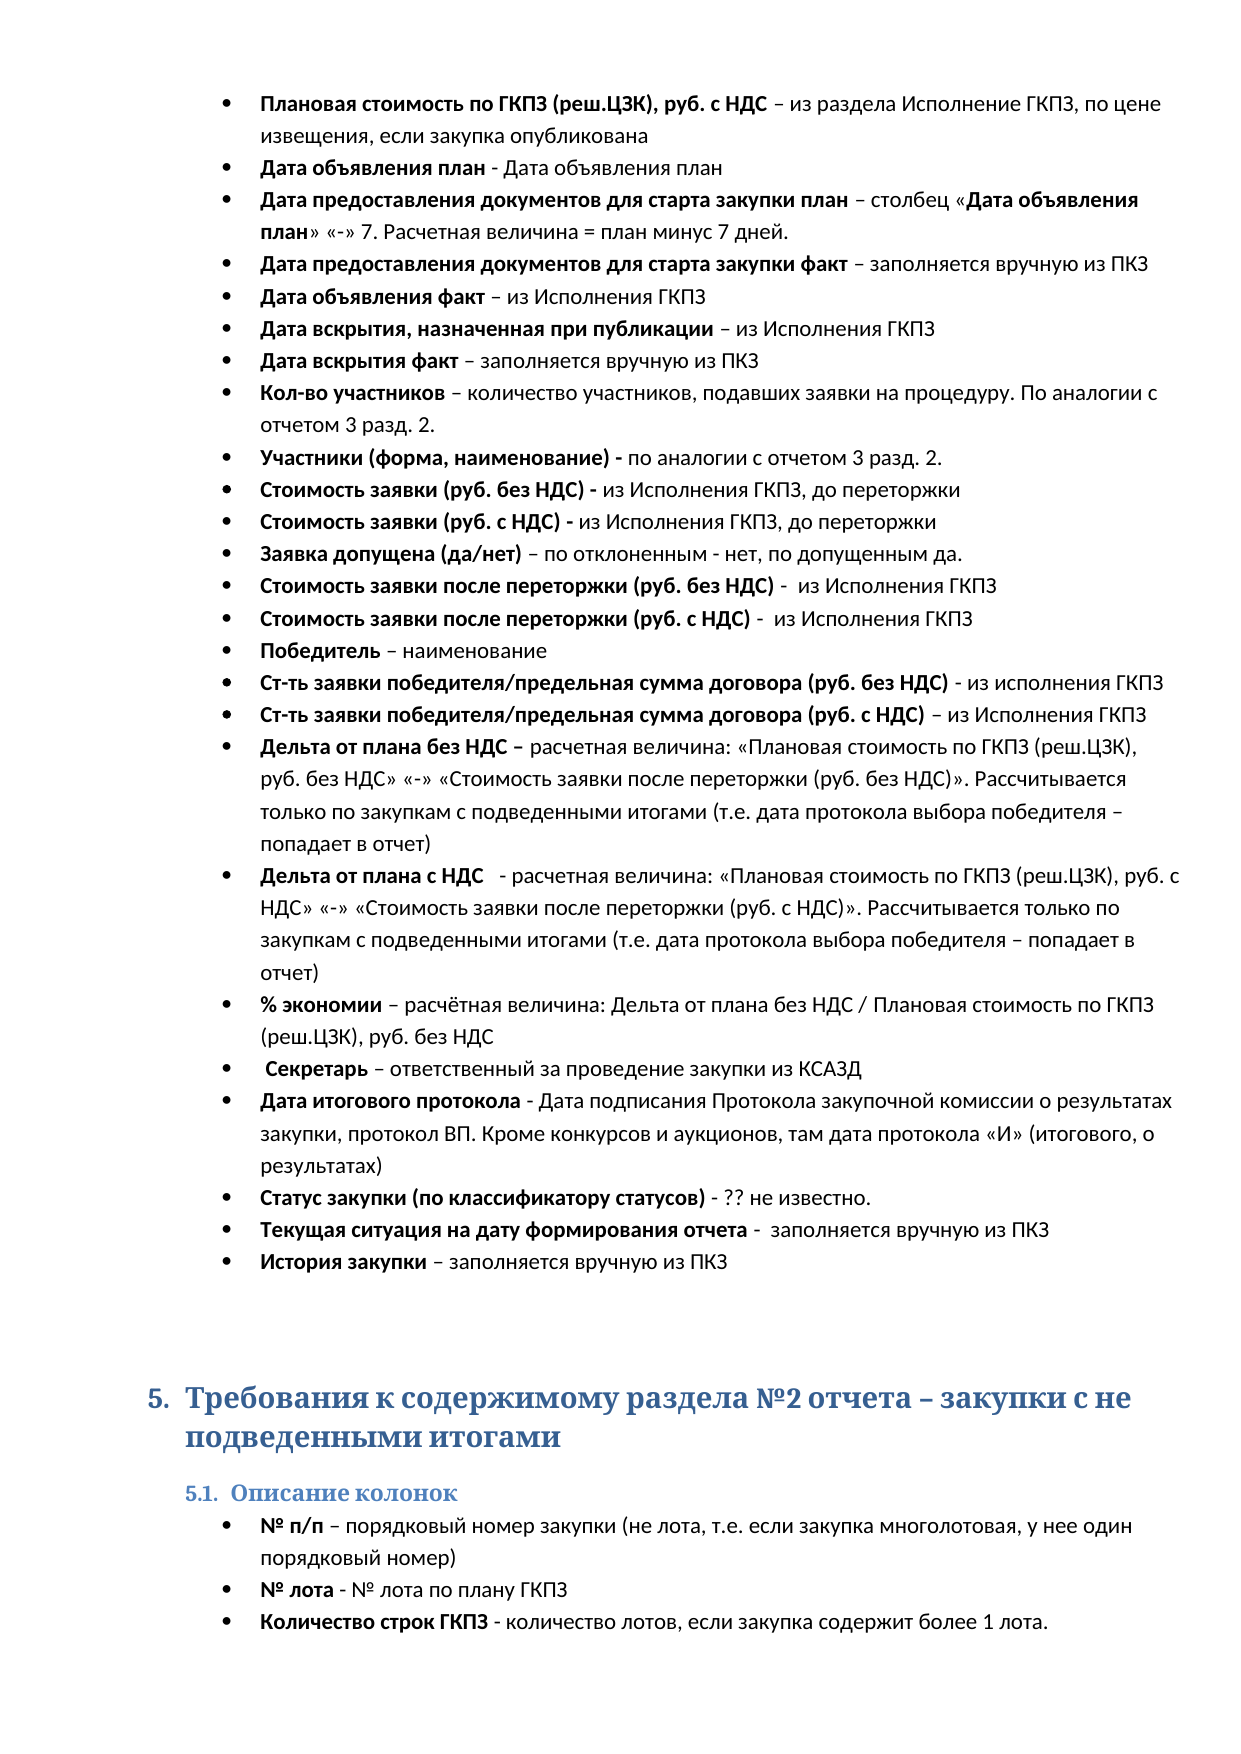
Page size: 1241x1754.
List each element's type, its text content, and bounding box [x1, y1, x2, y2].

list Текущая ситуация на дату формирования отчета - заполняется вручную из ПКЗ [223, 1215, 1181, 1243]
list % экономии – расчётная величина: Дельта от плана без НДС / Плановая стоимость по ГКПЗ (реш.ЦЗК), руб. без НДС [223, 990, 1181, 1050]
list № лота - № лота по плану ГКПЗ [223, 1575, 1181, 1603]
list Кол-во участников – количество участников, подавших заявки на процедуру. По аналогии с отчетом 3 разд. 2. [223, 378, 1181, 438]
list Стоимость заявки после переторжки (руб. с НДС) - из Исполнения ГКПЗ [223, 604, 1181, 632]
list Дата объявления план - Дата объявления план [223, 153, 1181, 181]
list Дата объявления факт – из Исполнения ГКПЗ [223, 282, 1181, 310]
list Стоимость заявки (руб. без НДС) - из Исполнения ГКПЗ, до переторжки [223, 475, 1181, 503]
list Дельта от плана без НДС – расчетная величина: «Плановая стоимость по ГКПЗ (реш.ЦЗК), руб. без НДС» «-» «Стоимость заявки после переторжки (руб. без НДС)». Рассчитывается только по закупкам с подведенными итогами (т.е. дата протокола выбора победителя – попадает в отчет) [223, 732, 1181, 857]
list Ст-ть заявки победителя/предельная сумма договора (руб. без НДС) - из исполнения ГКПЗ [223, 668, 1181, 696]
list Заявка допущена (да/нет) – по отклоненным - нет, по допущенным да. [223, 539, 1181, 567]
list Секретарь – ответственный за проведение закупки из КСАЗД [223, 1054, 1181, 1082]
list Дата итогового протокола - Дата подписания Протокола закупочной комиссии о результатах закупки, протокол ВП. Кроме конкурсов и аукционов, там дата протокола «И» (итогового, о результатах) [223, 1086, 1181, 1179]
list Дельта от плана с НДС - расчетная величина: «Плановая стоимость по ГКПЗ (реш.ЦЗК), руб. с НДС» «-» «Стоимость заявки после переторжки (руб. с НДС)». Рассчитывается только по закупкам с подведенными итогами (т.е. дата протокола выбора победителя – попадает в отчет) [223, 861, 1181, 986]
list Плановая стоимость по ГКПЗ (реш.ЦЗК), руб. с НДС – из раздела Исполнение ГКПЗ, по цене извещения, если закупка опубликована [223, 89, 1181, 149]
list Победитель – наименование [223, 636, 1181, 664]
subtitle Требования к содержимому раздела №2 отчета – закупки с не подведенными итогами [148, 1383, 1181, 1455]
list Количество строк ГКПЗ - количество лотов, если закупка содержит более 1 лота. [223, 1607, 1181, 1635]
subtitle Описание колонок [185, 1481, 1181, 1507]
list Дата вскрытия, назначенная при публикации – из Исполнения ГКПЗ [223, 314, 1181, 342]
list Дата вскрытия факт – заполняется вручную из ПКЗ [223, 346, 1181, 374]
list Стоимость заявки (руб. с НДС) - из Исполнения ГКПЗ, до переторжки [223, 507, 1181, 535]
list Дата предоставления документов для старта закупки факт – заполняется вручную из ПКЗ [223, 249, 1181, 278]
list № п/п – порядковый номер закупки (не лота, т.е. если закупка многолотовая, у нее один порядковый номер) [223, 1511, 1181, 1571]
list Статус закупки (по классификатору статусов) - ?? не известно. [223, 1183, 1181, 1211]
list Участники (форма, наименование) - по аналогии с отчетом 3 разд. 2. [223, 443, 1181, 471]
list Дата предоставления документов для старта закупки план – столбец «Дата объявления план» «-» 7. Расчетная величина = план минус 7 дней. [223, 185, 1181, 245]
list Стоимость заявки после переторжки (руб. без НДС) - из Исполнения ГКПЗ [223, 571, 1181, 599]
list Ст-ть заявки победителя/предельная сумма договора (руб. с НДС) – из Исполнения ГКПЗ [223, 700, 1181, 728]
list История закупки – заполняется вручную из ПКЗ [223, 1247, 1181, 1275]
